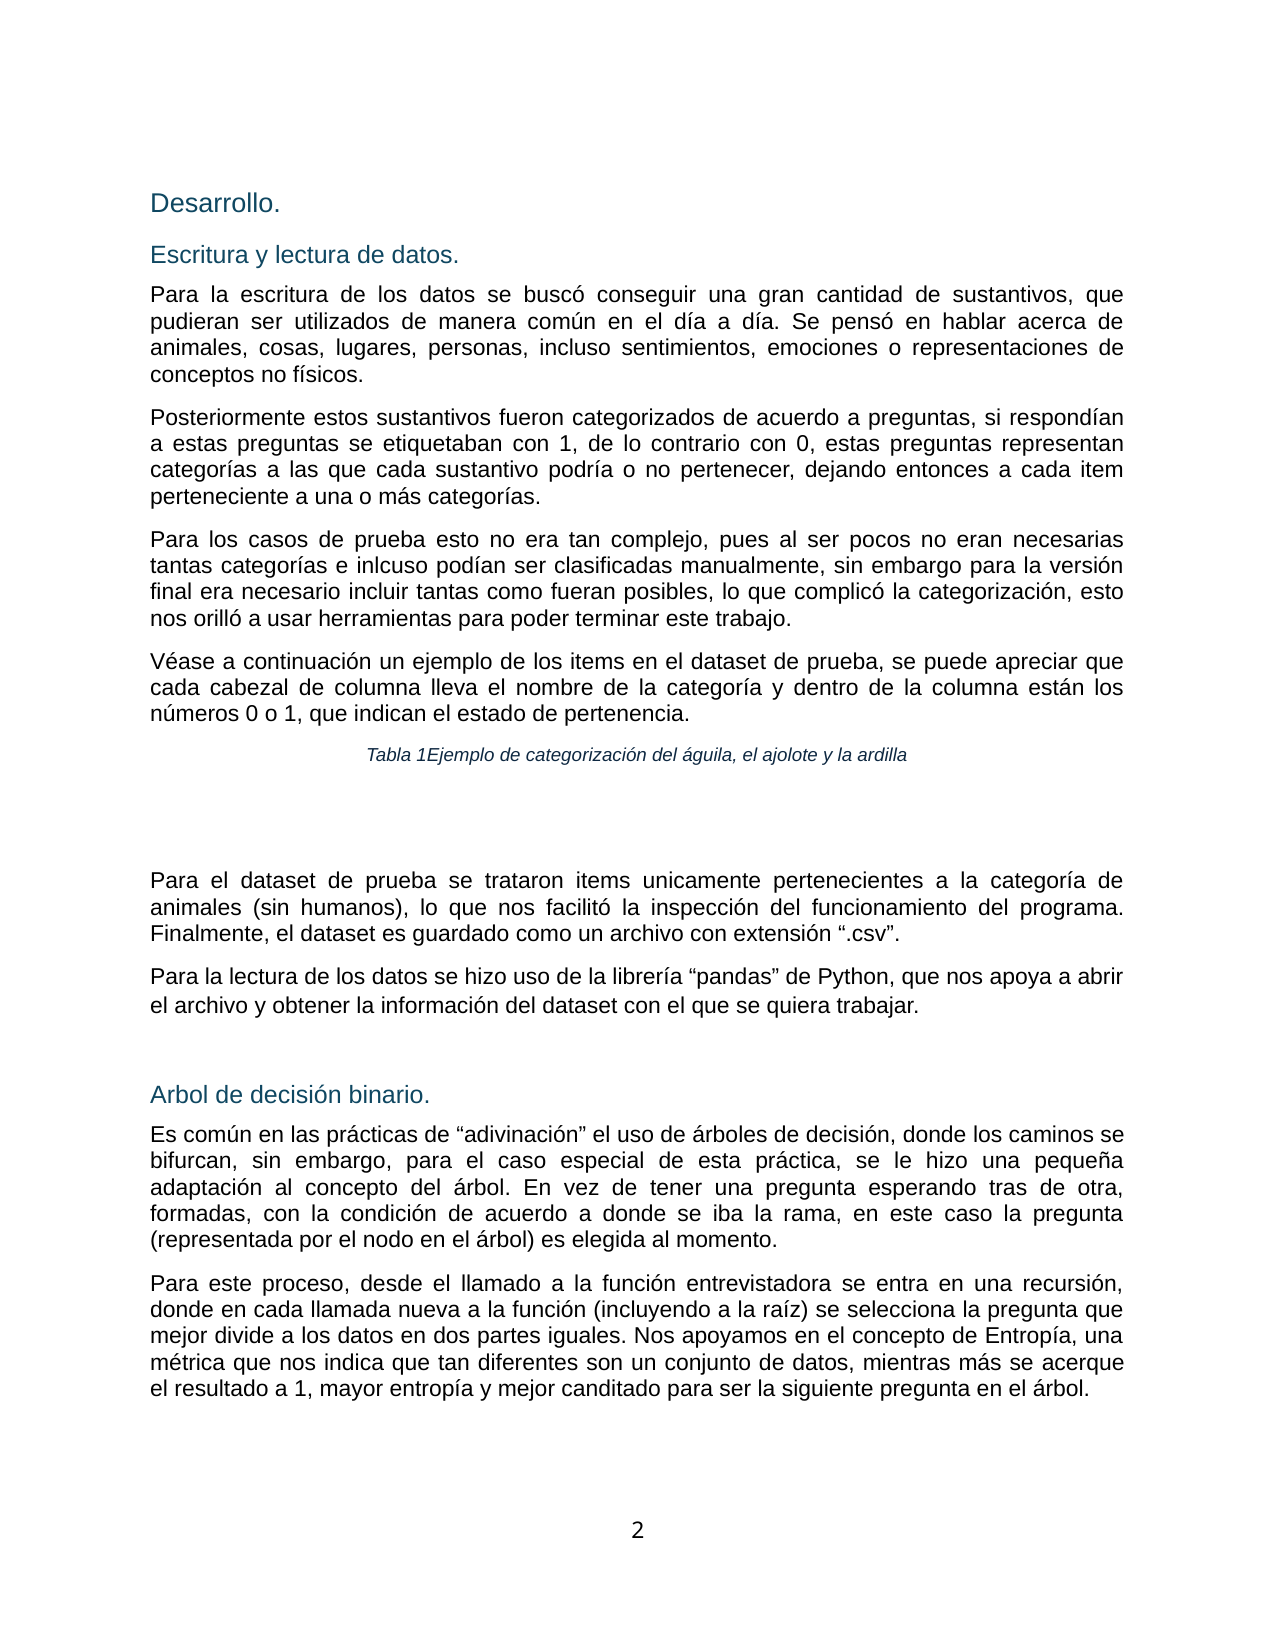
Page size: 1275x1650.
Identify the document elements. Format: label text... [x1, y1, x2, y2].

text Es común en las prácticas de “adivinación” el uso de árboles de decisión, donde los caminos se bifurcan, sin embargo, para el caso especial de esta práctica, se le hizo una pequeña adaptación al concepto del árbol. En vez de tener una pregunta esperando tras de otra, formadas, con la condición de acuerdo a donde se iba la rama, en este caso la pregunta (representada por el nodo en el árbol) es elegida al momento. [150, 1121, 1125, 1253]
text Para este proceso, desde el llamado a la función entrevistadora se entra en una recursión, donde en cada llamada nueva a la función (incluyendo a la raíz) se selecciona la pregunta que mejor divide a los datos en dos partes iguales. Nos apoyamos en el concepto de Entropía, una métrica que nos indica que tan diferentes son un conjunto de datos, mientras más se acerque el resultado a 1, mayor entropía y mejor canditado para ser la siguiente pregunta en el árbol. [150, 1269, 1125, 1401]
text Para la lectura de los datos se hizo uso de la librería “pandas” de Python, que nos apoya a abrir el archivo y obtener la información del dataset con el que se quiera trabajar. [150, 963, 1125, 1018]
text Para la escritura de los datos se buscó conseguir una gran cantidad de sustantivos, que pudieran ser utilizados de manera común en el día a día. Se pensó en hablar acerca de animales, cosas, lugares, personas, incluso sentimientos, emociones o representaciones de conceptos no físicos. [150, 281, 1125, 387]
text Véase a continuación un ejemplo de los items en el dataset de prueba, se puede apreciar que cada cabezal de columna lleva el nombre de la categoría y dentro de la columna están los números 0 o 1, que indican el estado de pertenencia. [150, 648, 1125, 727]
text Para los casos de prueba esto no era tan complejo, pues al ser pocos no eran necesarias tantas categorías e inlcuso podían ser clasificadas manualmente, sin embargo para la versión final era necesario incluir tantas como fueran posibles, lo que complicó la categorización, esto nos orilló a usar herramientas para poder terminar este trabajo. [150, 526, 1125, 631]
subtitle Escritura y lectura de datos. [150, 240, 1125, 269]
text Para el dataset de prueba se trataron items unicamente pertenecientes a la categoría de animales (sin humanos), lo que nos facilitó la inspección del funcionamiento del programa. Finalmente, el dataset es guardado como un archivo con extensión “.csv”. [150, 867, 1125, 946]
subtitle Arbol de decisión binario. [150, 1080, 1125, 1108]
text Posteriormente estos sustantivos fueron categorizados de acuerdo a preguntas, si respondían a estas preguntas se etiquetaban con 1, de lo contrario con 0, estas preguntas representan categorías a las que cada sustantivo podría o no pertenecer, dejando entonces a cada item perteneciente a una o más categorías. [150, 403, 1125, 509]
subtitle Desarrollo. [150, 187, 1125, 219]
text Tabla 1Ejemplo de categorización del águila, el ajolote y la ardilla [150, 743, 1125, 765]
